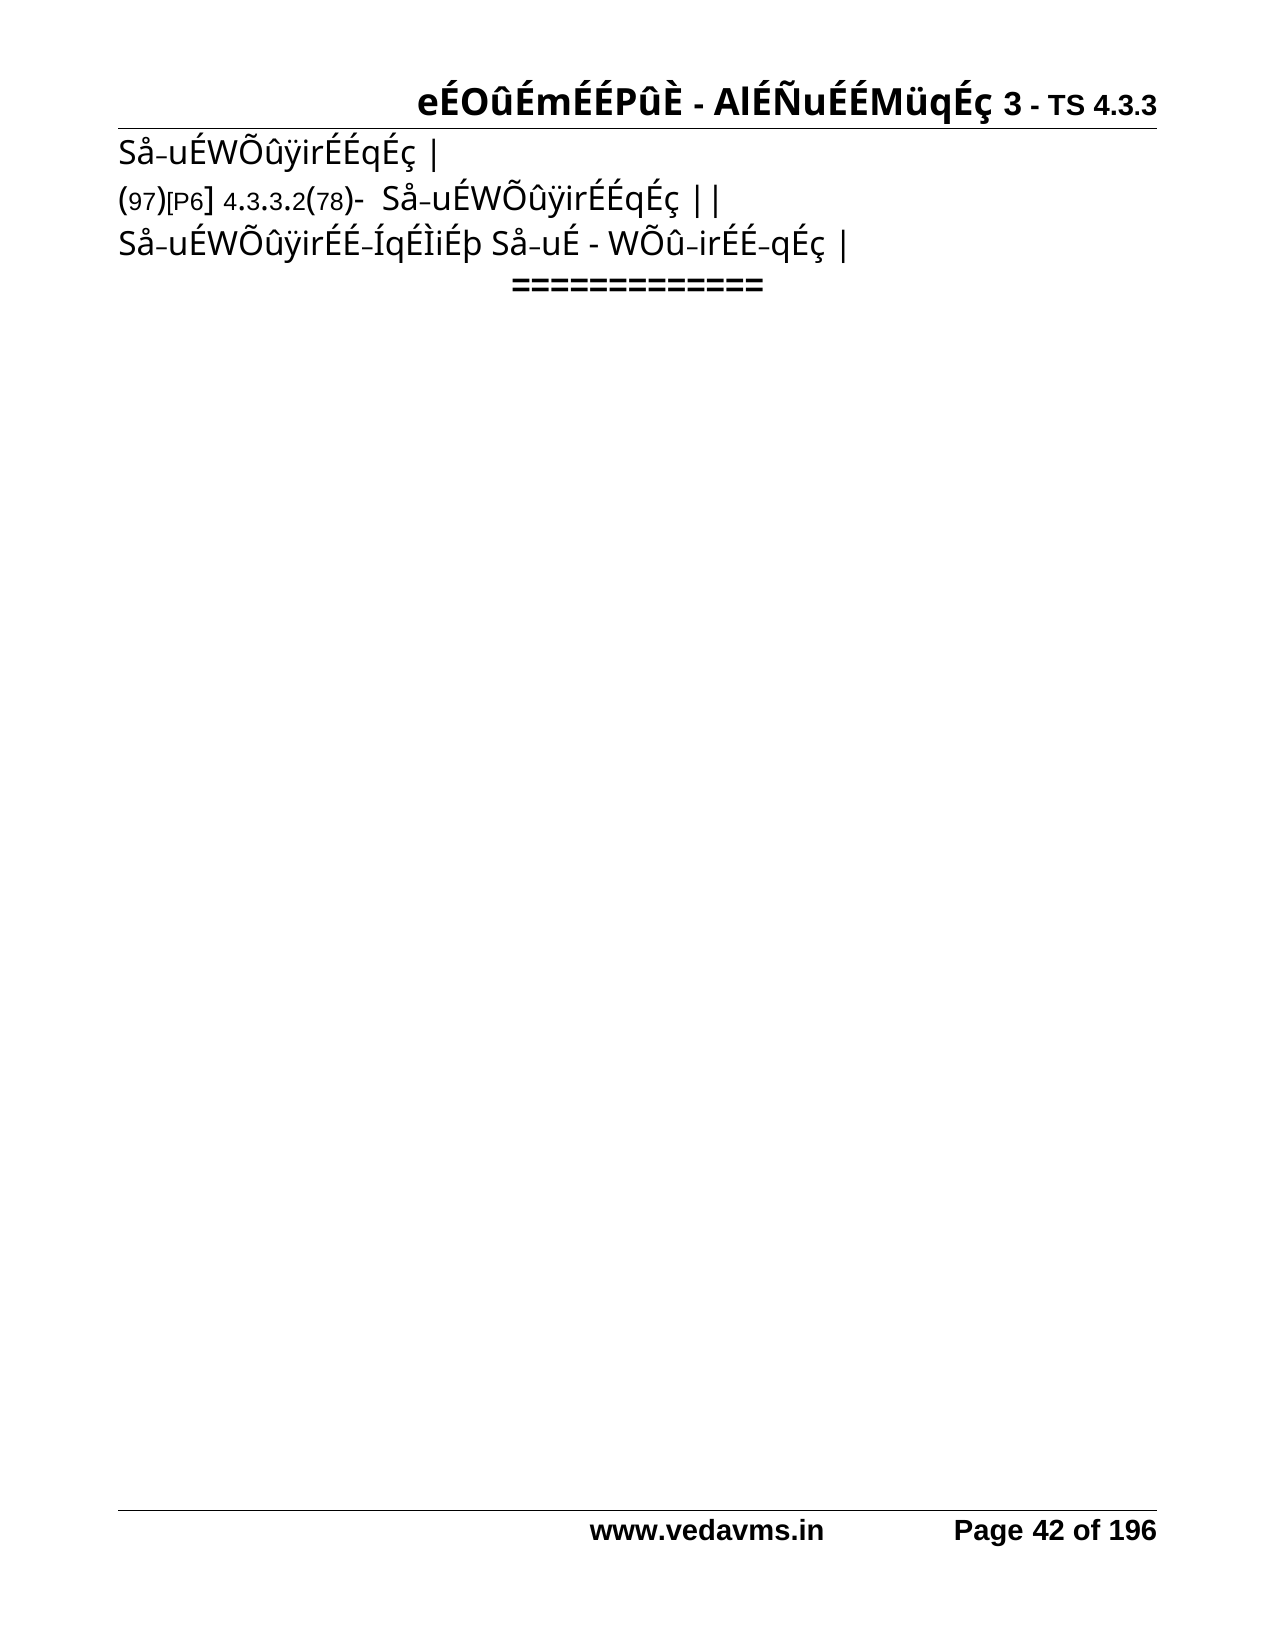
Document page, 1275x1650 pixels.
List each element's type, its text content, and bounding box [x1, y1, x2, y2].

text A–xrÉÉqÉç Så–uÉWÕûÿirÉÉqÉç Så–uÉWÕûÿirÉÉ qÉ–xrÉÉ qÉ–xrÉÉqÉç Så–uÉWÕûÿirÉÉqÉç | [118, 129, 1157, 174]
text (97)[P6] 4.3.3.2(78)- Så–uÉWÕûÿirÉÉqÉç || [118, 174, 1157, 220]
text Så–uÉWÕûÿirÉÉ–ÍqÉÌiÉþ Så–uÉ - WÕû–irÉÉ–qÉç | [118, 220, 1157, 265]
text ============= [118, 265, 1157, 304]
